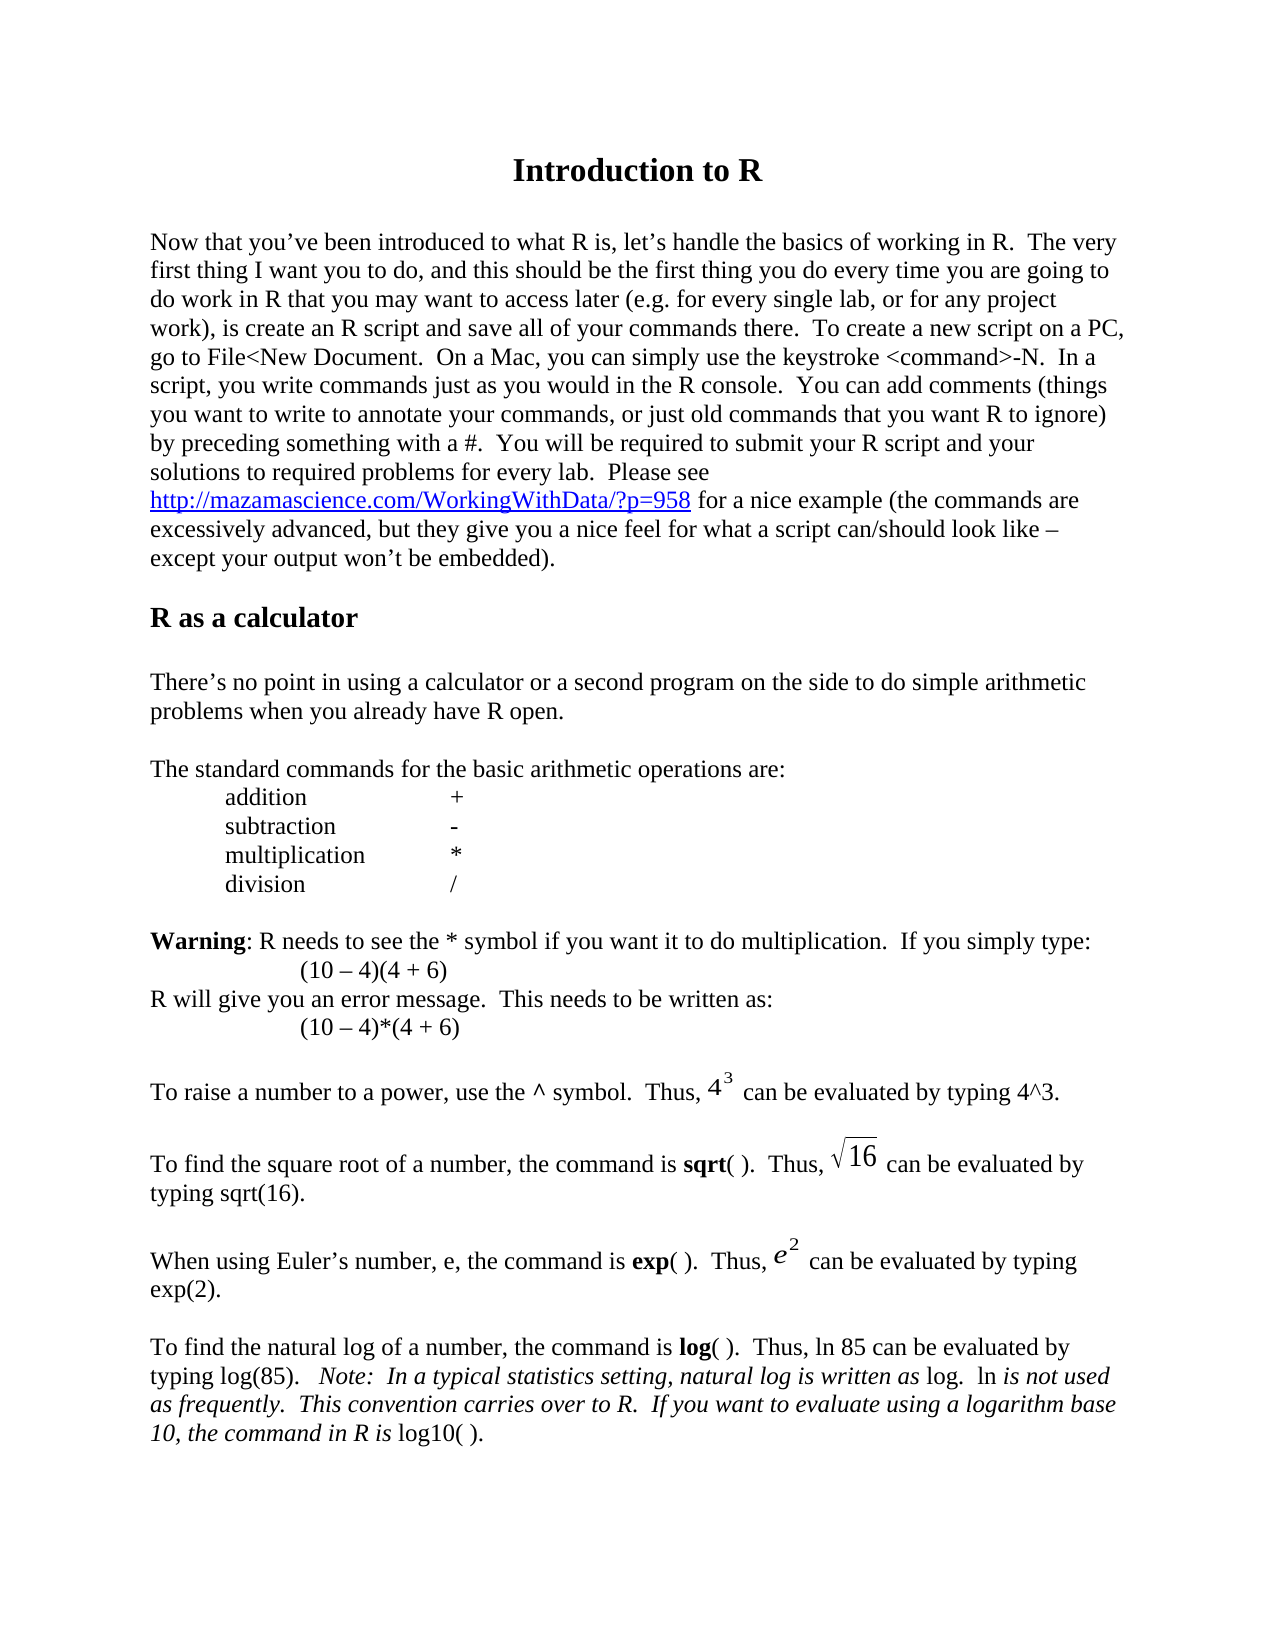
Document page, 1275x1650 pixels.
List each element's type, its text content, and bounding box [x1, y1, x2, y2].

text R will give you an error message. This needs to be written as: [150, 984, 1125, 1012]
text To raise a number to a power, use the ^ symbol. Thus, can be evaluated by typing 4^3. [150, 1070, 1125, 1106]
text The standard commands for the basic arithmetic operations are: [150, 754, 1125, 782]
text addition + [150, 782, 1125, 811]
text (10 – 4)(4 + 6) [150, 955, 1125, 984]
text To find the natural log of a number, the command is log( ). Thus, ln 85 can be evaluated by typing log(85). Note: In a typical statistics setting, natural log is written as log. ln is not used as frequently. This convention carries over to R. If you want to evaluate using a logarithm base 10, the command in R is log10( ). [150, 1332, 1125, 1447]
text When using Euler’s number, e, the command is exp( ). Thus, can be evaluated by typing exp(2). [150, 1236, 1125, 1303]
text (10 – 4)*(4 + 6) [150, 1012, 1125, 1041]
text To find the square root of a number, the command is sqrt( ). Thus, can be evaluated by typing sqrt(16). [150, 1135, 1125, 1207]
text multiplication * [150, 840, 1125, 869]
text There’s no point in using a calculator or a second program on the side to do simple arithmetic problems when you already have R open. [150, 667, 1125, 725]
text division / [150, 869, 1125, 897]
text Now that you’ve been introduced to what R is, let’s handle the basics of working in R. The very first thing I want you to do, and this should be the first thing you do every time you are going to do work in R that you may want to access later (e.g. for every single lab, or for any project work), is create an R script and save all of your commands there. To create a new script on a PC, go to File<New Document. On a Mac, you can simply use the keystroke <command>-N. In a script, you write commands just as you would in the R console. You can add comments (things you want to write to annotate your commands, or just old commands that you want R to ignore) by preceding something with a #. You will be required to submit your R script and your solutions to required problems for every lab. Please see http://mazamascience.com/WorkingWithData/?p=958 for a nice example (the commands are excessively advanced, but they give you a nice feel for what a script can/should look like – except your output won’t be embedded). [150, 227, 1125, 572]
text subtraction - [150, 811, 1125, 840]
text Introduction to R [150, 150, 1125, 188]
text Warning: R needs to see the * symbol if you want it to do multiplication. If you simply type: [150, 926, 1125, 955]
text R as a calculator [150, 600, 1125, 634]
